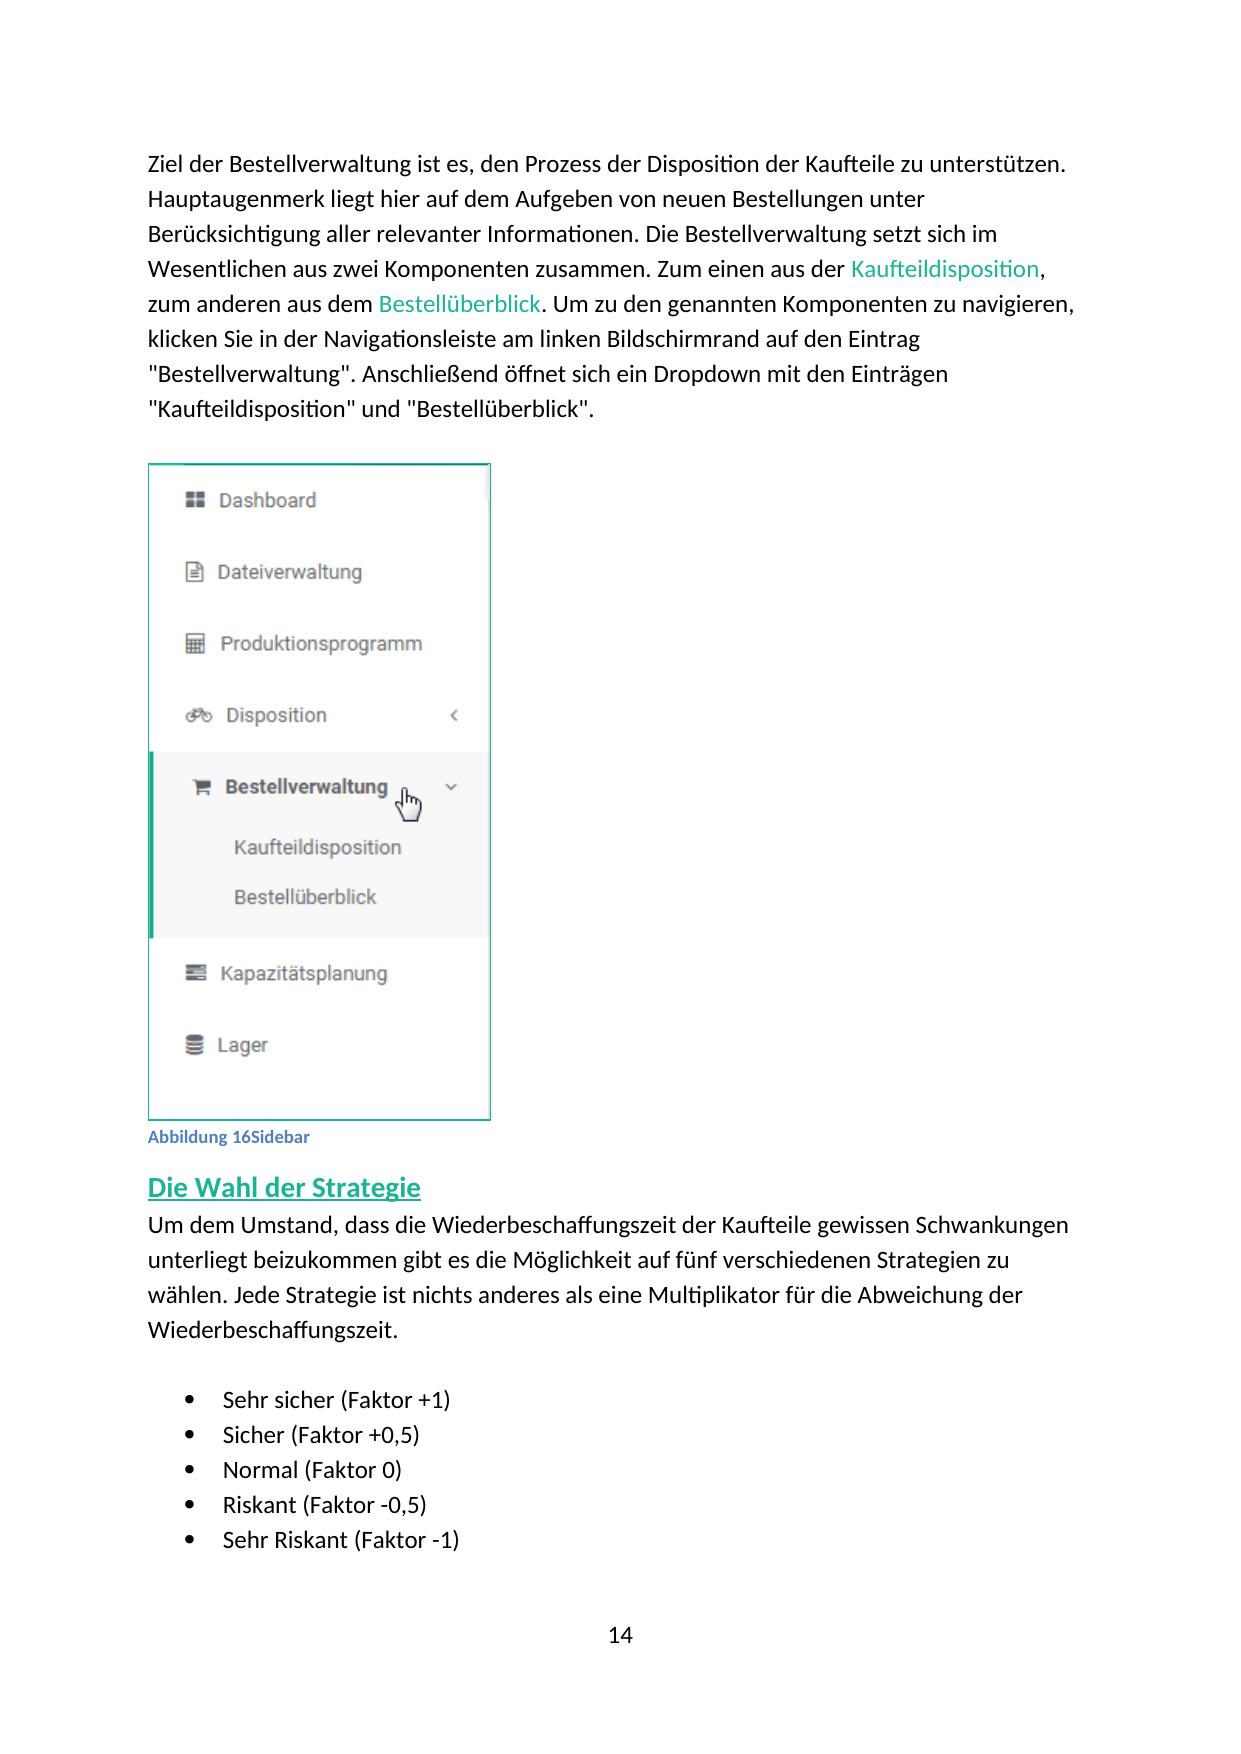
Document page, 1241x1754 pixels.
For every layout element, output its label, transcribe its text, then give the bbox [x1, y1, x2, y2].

list Riskant (Faktor -0,5) [185, 1490, 1092, 1520]
list Sicher (Faktor +0,5) [185, 1420, 1092, 1450]
text Ziel der Bestellverwaltung ist es, den Prozess der Disposition der Kaufteile zu unterstützen. Hauptaugenmerk liegt hier auf dem Aufgeben von neuen Bestellungen unter Berücksichtigung aller relevanter Informationen. Die Bestellverwaltung setzt sich im Wesentlichen aus zwei Komponenten zusammen. Zum einen aus der Kaufteildisposition, zum anderen aus dem Bestellüberblick. Um zu den genannten Komponenten zu navigieren, klicken Sie in der Navigationsleiste am linken Bildschirmrand auf den Eintrag "Bestellverwaltung". Anschließend öffnet sich ein Dropdown mit den Einträgen "Kaufteildisposition" und "Bestellüberblick". [148, 148, 1092, 423]
picture [149, 464, 490, 1119]
text Um dem Umstand, dass die Wiederbeschaffungszeit der Kaufteile gewissen Schwankungen unterliegt beizukommen gibt es die Möglichkeit auf fünf verschiedenen Strategien zu wählen. Jede Strategie ist nichts anderes als eine Multiplikator für die Abweichung der Wiederbeschaffungszeit. [148, 1210, 1092, 1345]
list Normal (Faktor 0) [185, 1455, 1092, 1485]
subtitle Die Wahl der Strategie [148, 1169, 1092, 1204]
list Sehr sicher (Faktor +1) [185, 1385, 1092, 1415]
list Sehr Riskant (Faktor -1) [185, 1525, 1092, 1555]
